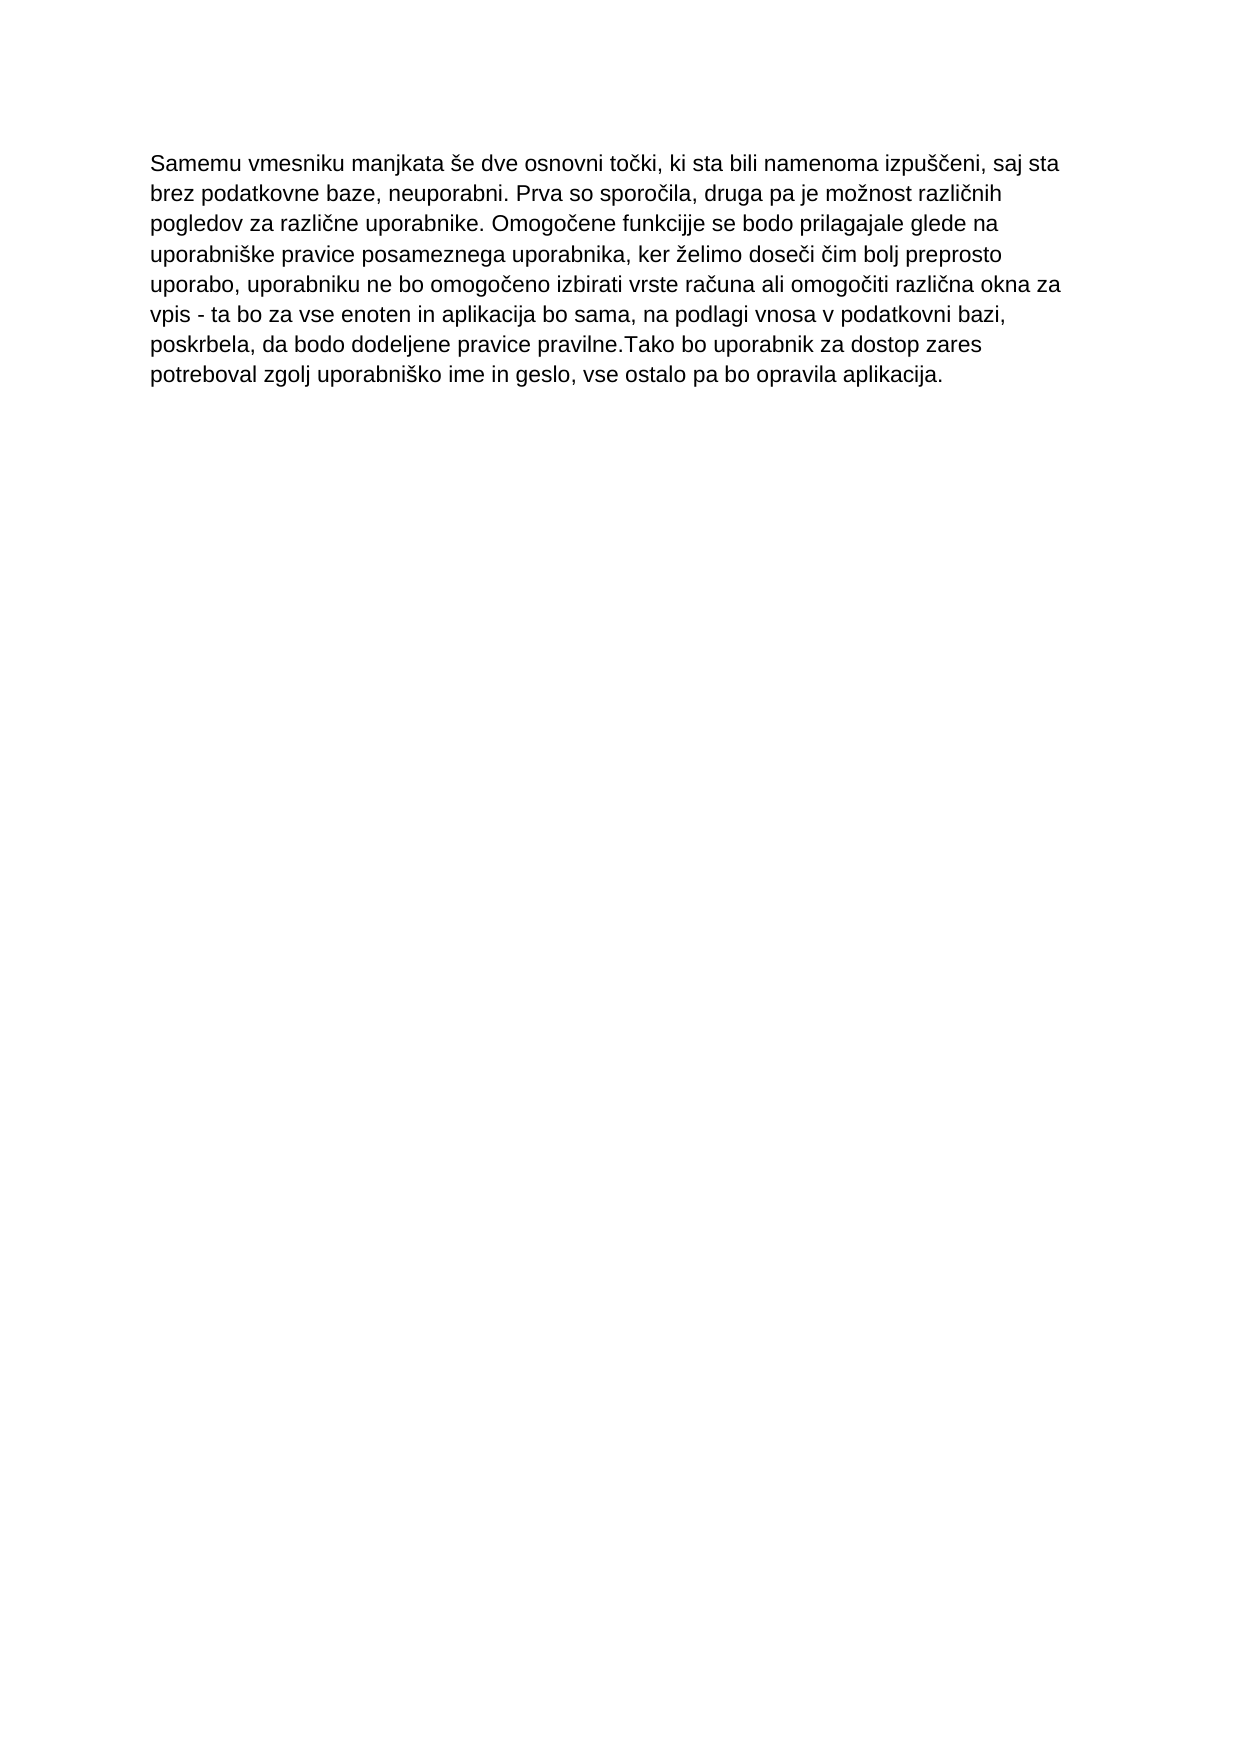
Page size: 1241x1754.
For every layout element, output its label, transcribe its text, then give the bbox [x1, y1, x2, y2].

text Samemu vmesniku manjkata še dve osnovni točki, ki sta bili namenoma izpuščeni, saj sta brez podatkovne baze, neuporabni. Prva so sporočila, druga pa je možnost različnih pogledov za različne uporabnike. Omogočene funkcijje se bodo prilagajale glede na uporabniške pravice posameznega uporabnika, ker želimo doseči čim bolj preprosto uporabo, uporabniku ne bo omogočeno izbirati vrste računa ali omogočiti različna okna za vpis - ta bo za vse enoten in aplikacija bo sama, na podlagi vnosa v podatkovni bazi, poskrbela, da bodo dodeljene pravice pravilne.Tako bo uporabnik za dostop zares potreboval zgolj uporabniško ime in geslo, vse ostalo pa bo opravila aplikacija. [150, 150, 1090, 388]
